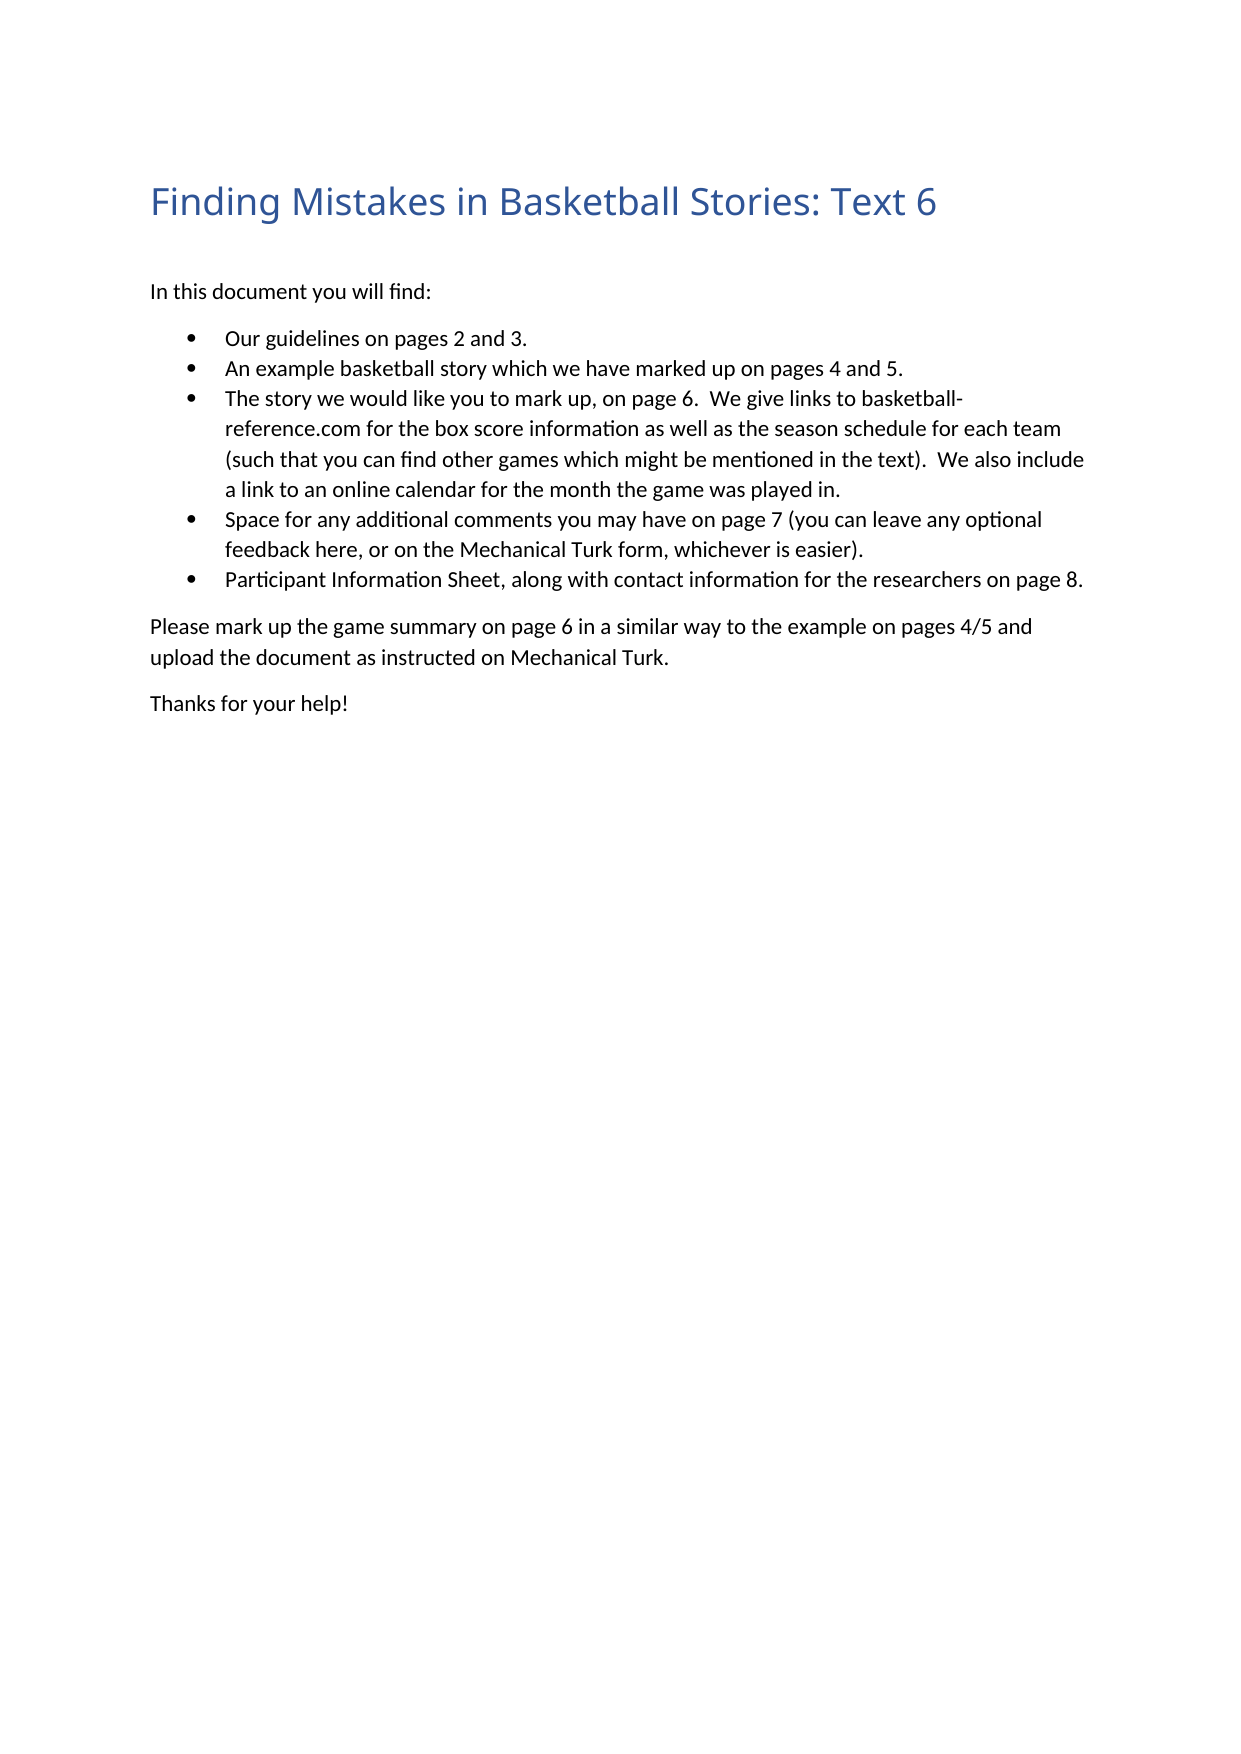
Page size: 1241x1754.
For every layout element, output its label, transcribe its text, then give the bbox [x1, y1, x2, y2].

list An example basketball story which we have marked up on pages 4 and 5. [187, 354, 1090, 382]
list Space for any additional comments you may have on page 7 (you can leave any optional feedback here, or on the Mechanical Turk form, whichever is easier). [187, 505, 1090, 563]
text Please mark up the game summary on page 6 in a similar way to the example on pages 4/5 and upload the document as instructed on Mechanical Turk. [150, 612, 1090, 671]
text In this document you will find: [150, 277, 1090, 305]
text Thanks for your help! [150, 689, 1090, 717]
subtitle Finding Mistakes in Basketball Stories: Text 6 [150, 175, 1090, 226]
list Participant Information Sheet, along with contact information for the researchers on page 8. [187, 566, 1090, 593]
list Our guidelines on pages 2 and 3. [187, 324, 1090, 352]
list The story we would like you to mark up, on page 6. We give links to basketball-reference.com for the box score information as well as the season schedule for each team (such that you can find other games which might be mentioned in the text). We also include a link to an online calendar for the month the game was played in. [187, 384, 1090, 503]
